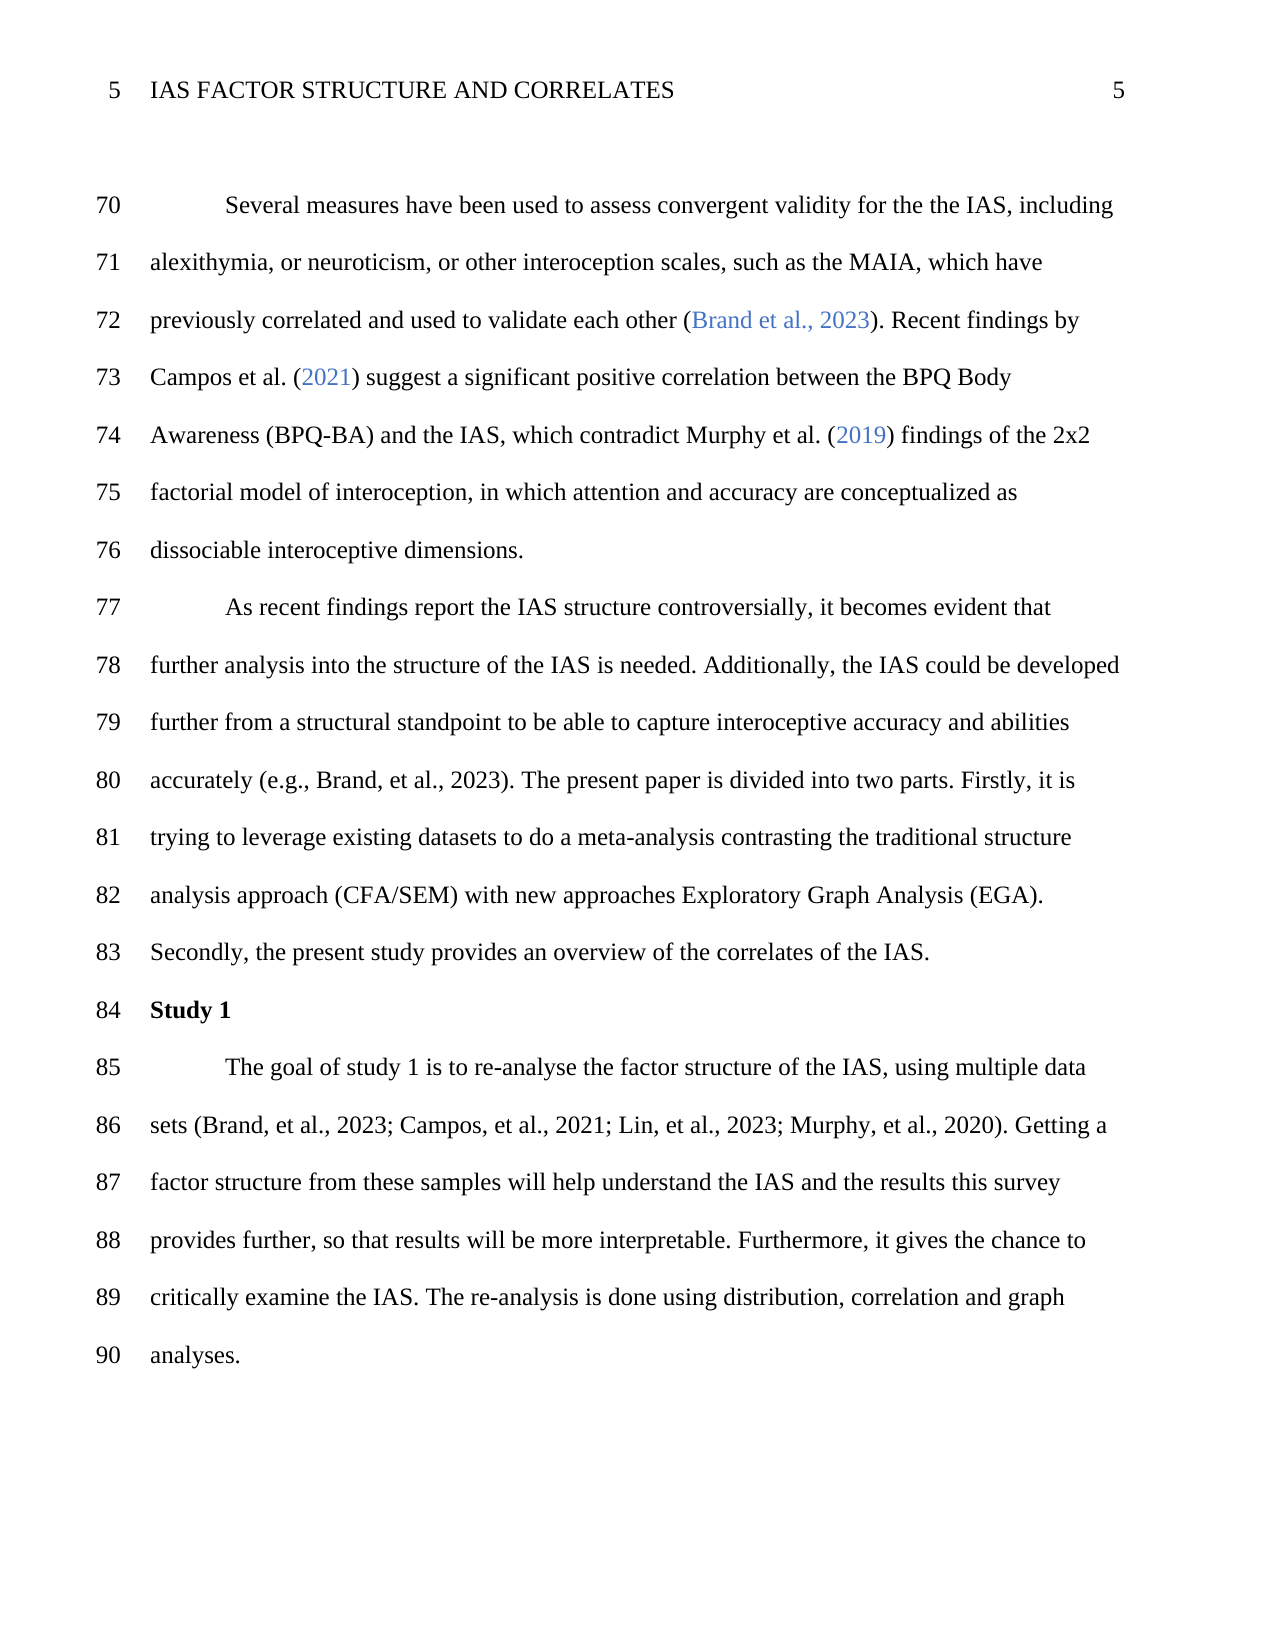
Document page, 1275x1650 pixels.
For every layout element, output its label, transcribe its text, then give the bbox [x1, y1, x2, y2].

text Several measures have been used to assess convergent validity for the the IAS, including alexithymia, or neuroticism, or other interoception scales, such as the MAIA, which have previously correlated and used to validate each other (Brand et al., 2023). Recent findings by Campos et al. (2021) suggest a significant positive correlation between the BPQ Body Awareness (BPQ-BA) and the IAS, which contradict Murphy et al. (2019) findings of the 2x2 factorial model of interoception, in which attention and accuracy are conceptualized as dissociable interoceptive dimensions. [150, 190, 1125, 564]
text The goal of study 1 is to re-analyse the factor structure of the IAS, using multiple data sets (Brand, et al., 2023; Campos, et al., 2021; Lin, et al., 2023; Murphy, et al., 2020). Getting a factor structure from these samples will help understand the IAS and the results this survey provides further, so that results will be more interpretable. Furthermore, it gives the chance to critically examine the IAS. The re-analysis is done using distribution, correlation and graph analyses. [150, 1052, 1125, 1369]
text As recent findings report the IAS structure controversially, it becomes evident that further analysis into the structure of the IAS is needed. Additionally, the IAS could be developed further from a structural standpoint to be able to capture interoceptive accuracy and abilities accurately (e.g., Brand, et al., 2023). The present paper is divided into two parts. Firstly, it is trying to leverage existing datasets to do a meta-analysis contrasting the traditional structure analysis approach (CFA/SEM) with new approaches Exploratory Graph Analysis (EGA). Secondly, the present study provides an overview of the correlates of the IAS. [150, 592, 1125, 966]
subtitle Study 1 [150, 995, 1125, 1024]
